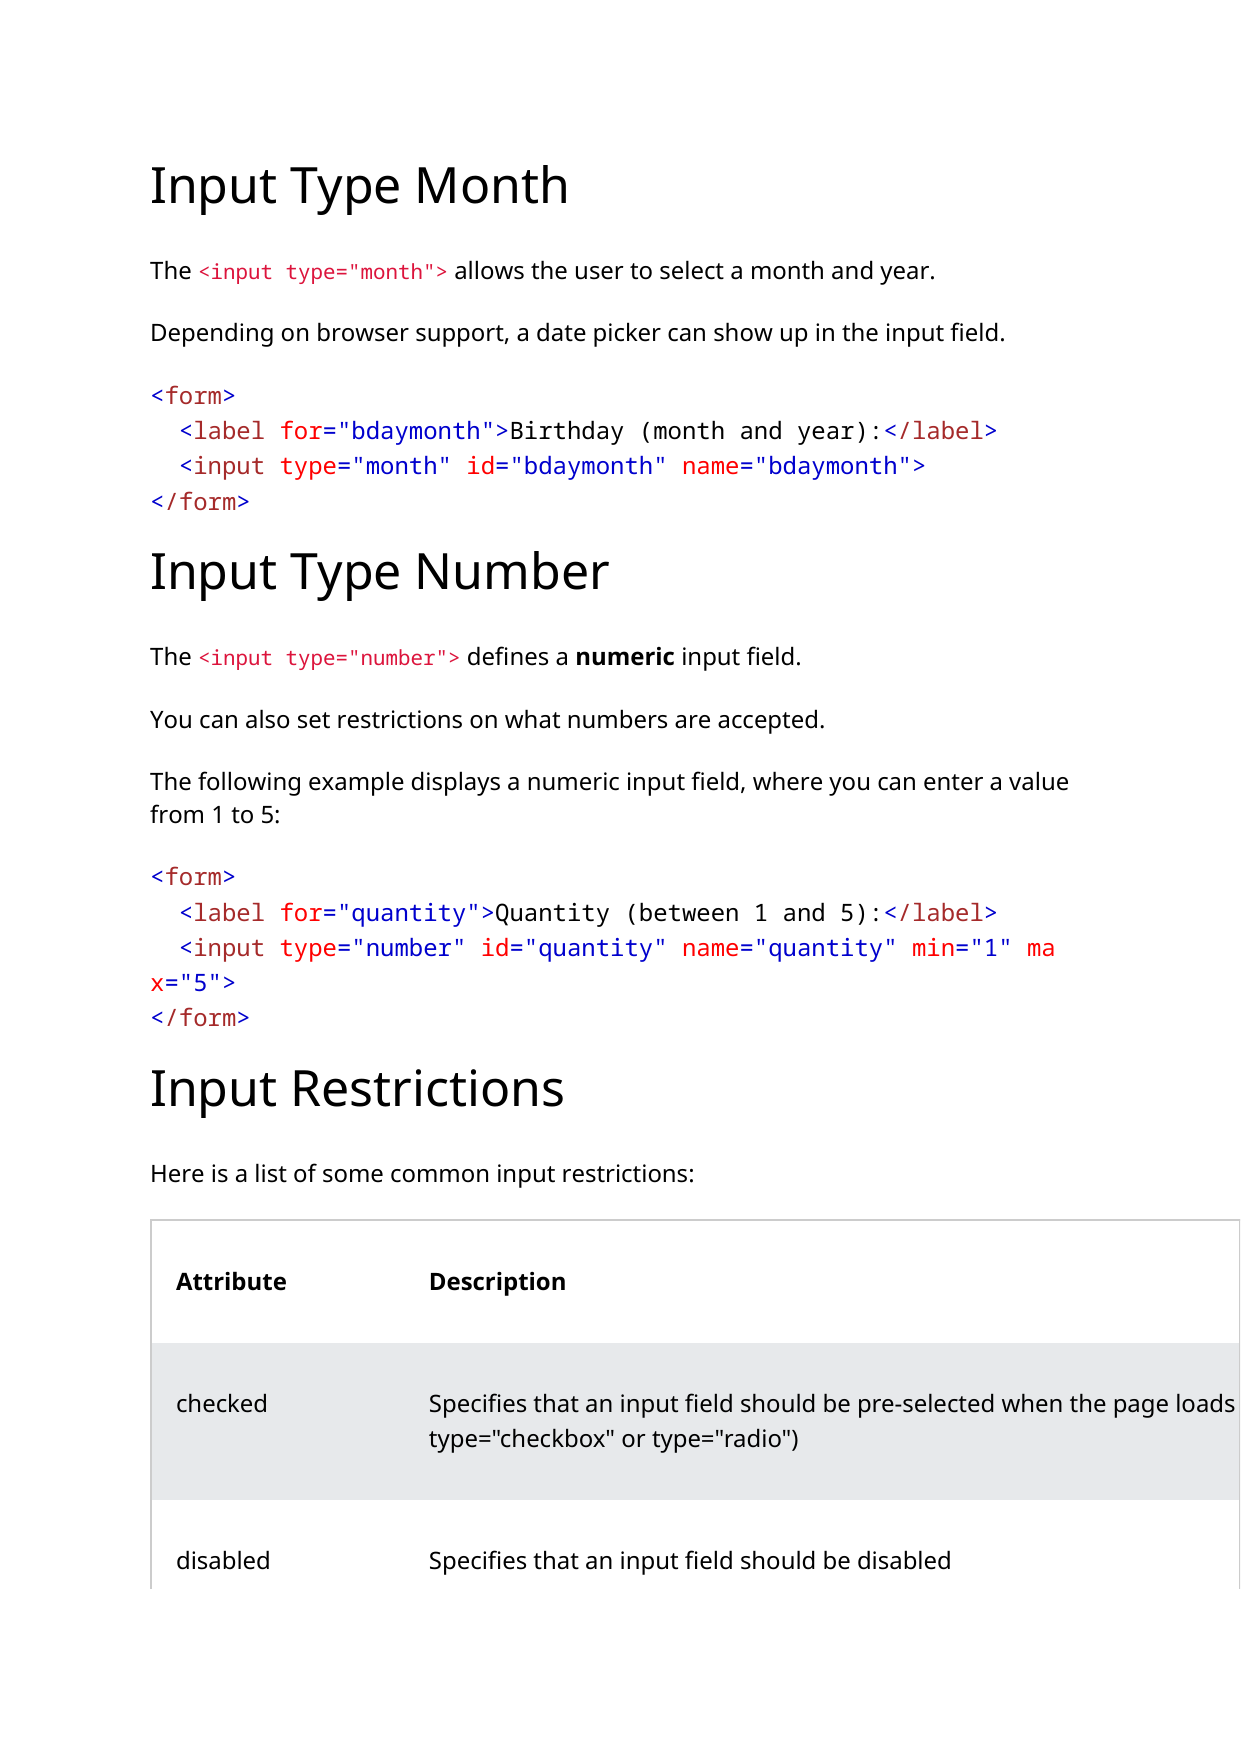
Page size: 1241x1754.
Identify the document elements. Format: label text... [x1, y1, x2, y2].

text Depending on browser support, a date picker can show up in the input field. [150, 316, 1090, 349]
subtitle Input Type Number [150, 536, 1090, 604]
text You can also set restrictions on what numbers are accepted. [150, 702, 1090, 735]
subtitle Input Restrictions [150, 1053, 1090, 1121]
text <form> <label for="bdaymonth">Birthday (month and year):</label> <input type="month" id="bdaymonth" name="bdaymonth"> </form> [150, 379, 1090, 517]
text The <input type="month"> allows the user to select a month and year. [150, 253, 1090, 286]
text <form> <label for="quantity">Quantity (between 1 and 5):</label> <input type="number" id="quantity" name="quantity" min="1" max="5"> </form> [150, 860, 1090, 1034]
text Here is a list of some common input restrictions: [150, 1156, 1090, 1189]
text The following example displays a numeric input field, where you can enter a value from 1 to 5: [150, 765, 1090, 830]
subtitle Input Type Month [150, 150, 1090, 218]
text The <input type="number"> defines a numeric input field. [150, 640, 1090, 672]
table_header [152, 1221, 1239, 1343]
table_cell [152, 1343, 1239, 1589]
